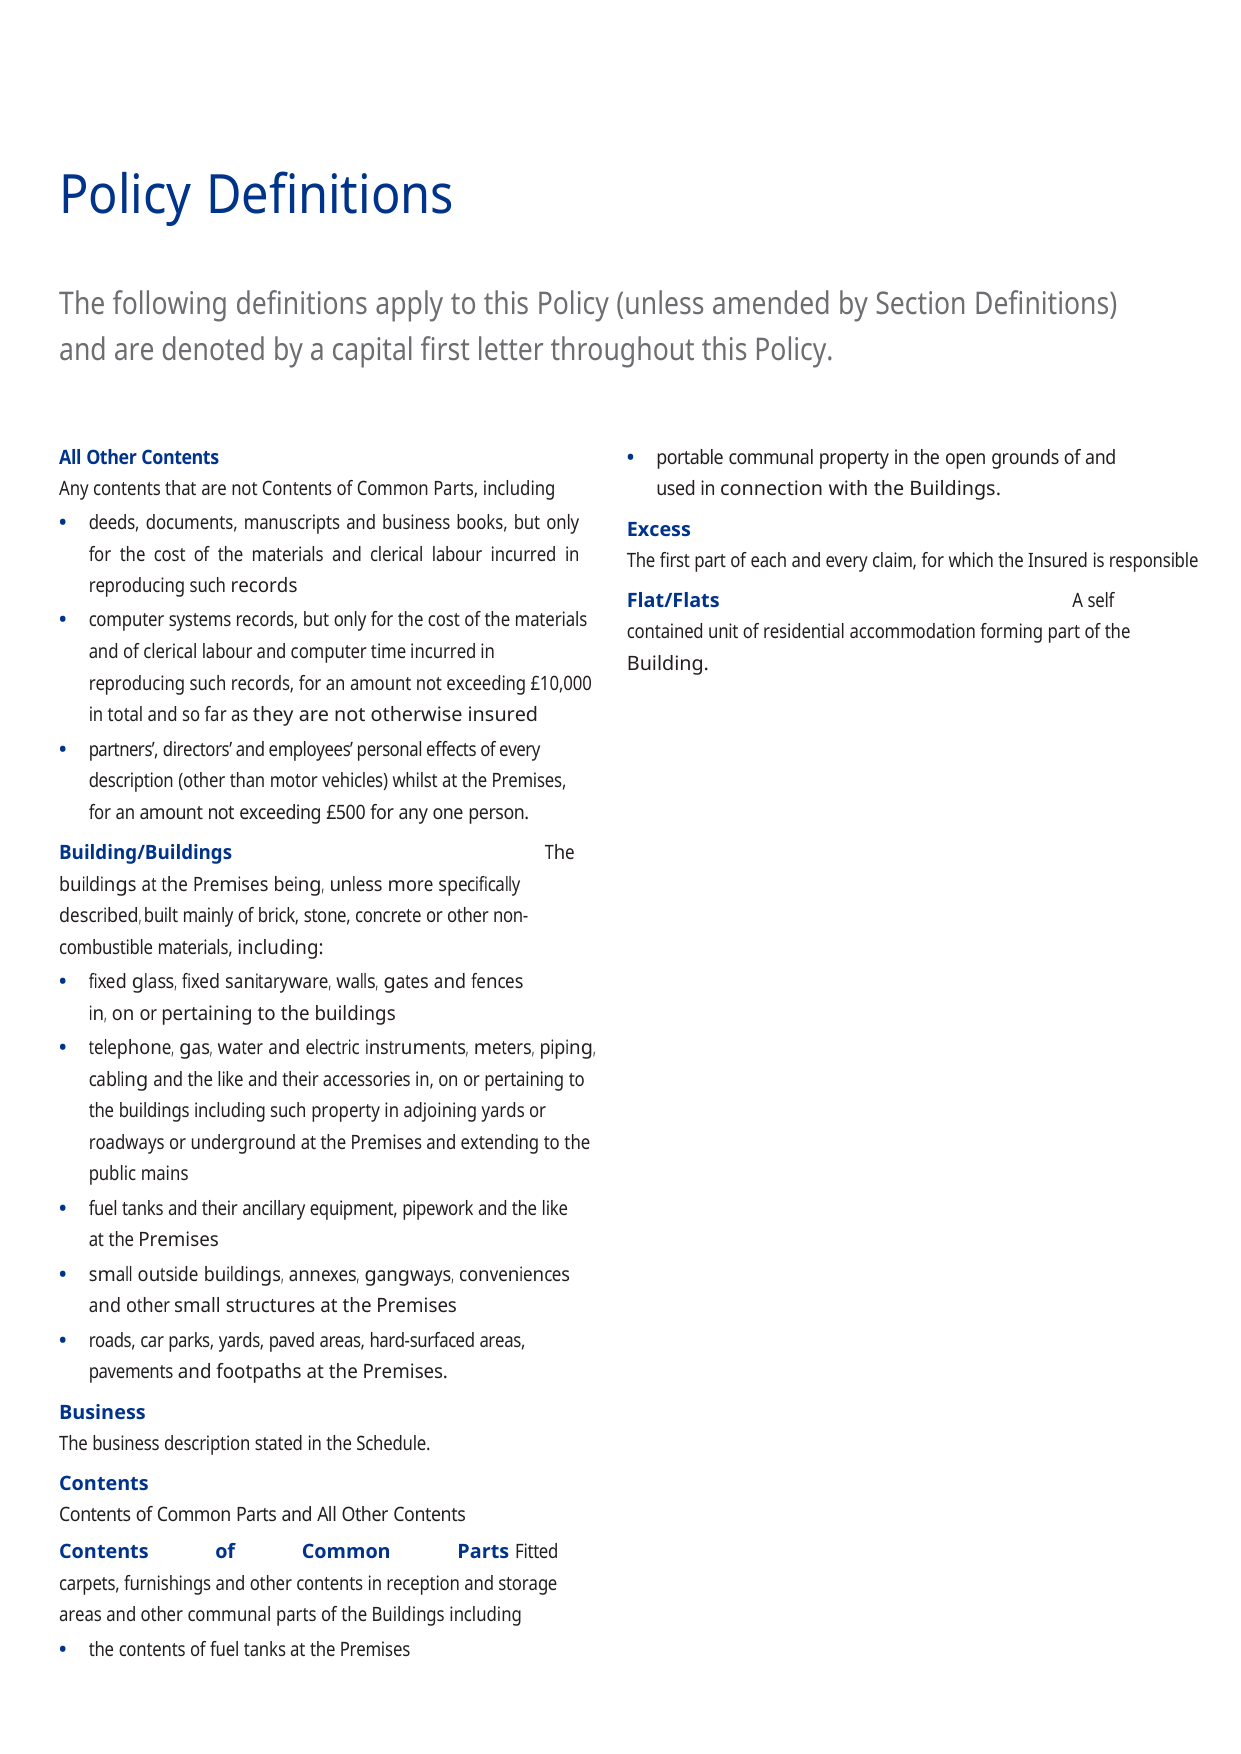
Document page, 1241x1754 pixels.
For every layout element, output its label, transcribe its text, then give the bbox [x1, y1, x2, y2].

text The business description stated in the Schedule. [59, 1429, 599, 1456]
list fixed glass, fixed sanitaryware, walls, gates and fences in, on or pertaining to the buildings [59, 967, 530, 1026]
text Flat/Flats A self contained unit of residential accommodation forming part of the Building. [627, 586, 1171, 676]
text Contents of Common Parts and All Other Contents [59, 1500, 599, 1527]
list telephone, gas, water and electric instruments, meters, piping, cabling and the like and their accessories in, on or pertaining to the buildings including such property in adjoining yards or roadways or underground at the Premises and extending to the public mains [59, 1033, 599, 1187]
subtitle Contents [59, 1469, 599, 1496]
subtitle The following definitions apply to this Policy (unless amended by Section Definitions) and are denoted by a capital first letter throughout this Policy. [59, 281, 1141, 369]
text Contents of Common Parts Fitted carpets, furnishings and other contents in reception and storage areas and other communal parts of the Buildings including [59, 1537, 561, 1627]
subtitle All Other Contents [59, 443, 599, 470]
list fuel tanks and their ancillary equipment, pipework and the like at the Premises [59, 1194, 576, 1252]
text Building/Buildings The buildings at the Premises being, unless more specifically described, built mainly of brick, stone, concrete or other non-combustible materials, including: [59, 838, 579, 960]
subtitle Excess [627, 515, 1205, 542]
list portable communal property in the open grounds of and used in connection with the Buildings. [627, 443, 1157, 502]
list roads, car parks, yards, paved areas, hard-surfaced areas, pavements and footpaths at the Premises. [59, 1326, 574, 1384]
subtitle Policy Definitions [59, 155, 1205, 229]
text The first part of each and every claim, for which the Insured is responsible [627, 546, 1205, 573]
list computer systems records, but only for the cost of the materials and of clerical labour and computer time incurred in reproducing such records, for an amount not exceeding £10,000 in total and so far as they are not otherwise insured [59, 606, 592, 727]
text Any contents that are not Contents of Common Parts, including [59, 474, 599, 501]
list deeds, documents, manuscripts and business books, but only for the cost of the materials and clerical labour incurred in reproducing such records [59, 508, 579, 598]
list the contents of fuel tanks at the Premises [59, 1635, 599, 1662]
list small outside buildings, annexes, gangways, conveniences and other small structures at the Premises [59, 1260, 580, 1318]
list partners’, directors’ and employees’ personal effects of every description (other than motor vehicles) whilst at the Premises, for an amount not exceeding £500 for any one person. [59, 735, 577, 825]
subtitle Business [59, 1398, 599, 1425]
